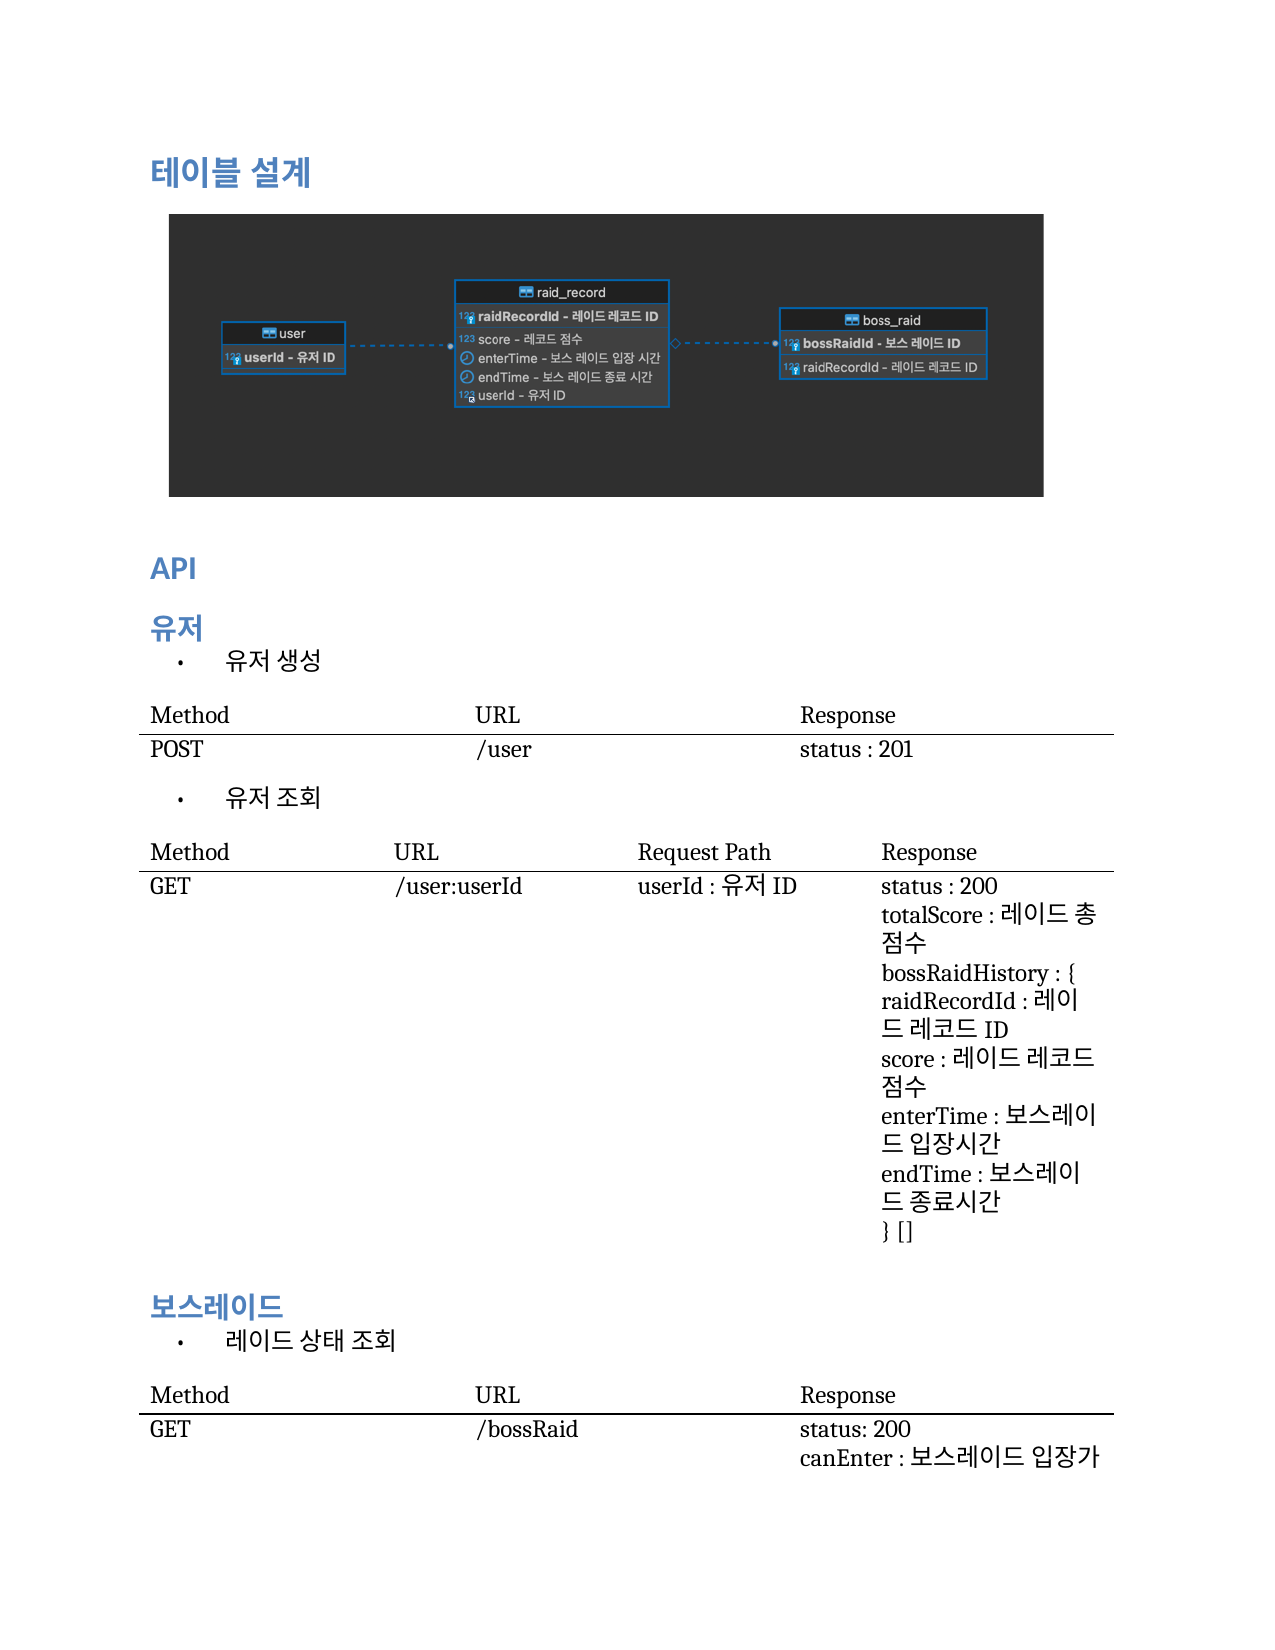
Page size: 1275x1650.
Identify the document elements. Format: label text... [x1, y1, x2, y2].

table_cell /user:userId [383, 872, 626, 1267]
table_cell GET [139, 872, 382, 1267]
table_header Response [789, 698, 1114, 734]
table_cell status : 201 [789, 735, 1114, 785]
table_cell POST [139, 735, 464, 785]
subtitle API [150, 547, 1125, 587]
table_header Response [789, 1377, 1114, 1413]
table_header Method [139, 1377, 464, 1413]
table_header URL [383, 835, 626, 871]
table_header URL [464, 1377, 789, 1413]
table_header URL [464, 698, 789, 734]
subtitle 유저 [150, 608, 1125, 648]
table_cell status : 200 totalScore : 레이드 총 점수 bossRaidHistory : { raidRecordId : 레이드 레코드 ID score : 레이드 레코드 점수 enterTime : 보스레이드 입장시간 endTime : 보스레이드 종료시간 } [] [870, 872, 1114, 1267]
table_cell GET [139, 1415, 464, 1472]
table_header Request Path [626, 835, 870, 871]
table_header Method [139, 835, 382, 871]
list 유저 조회 [175, 785, 1125, 814]
table_cell /user [464, 735, 789, 785]
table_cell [789, 1415, 1114, 1472]
subtitle 테이블 설계 [150, 150, 1125, 195]
table_header Response [870, 835, 1114, 871]
table_cell /bossRaid [464, 1415, 789, 1472]
list 레이드 상태 조회 [175, 1327, 1125, 1356]
subtitle 보스레이드 [150, 1288, 1125, 1327]
picture [168, 214, 1044, 497]
list 유저 생성 [175, 648, 1125, 677]
table_cell userId : 유저 ID [626, 872, 870, 1267]
table_header Method [139, 698, 464, 734]
